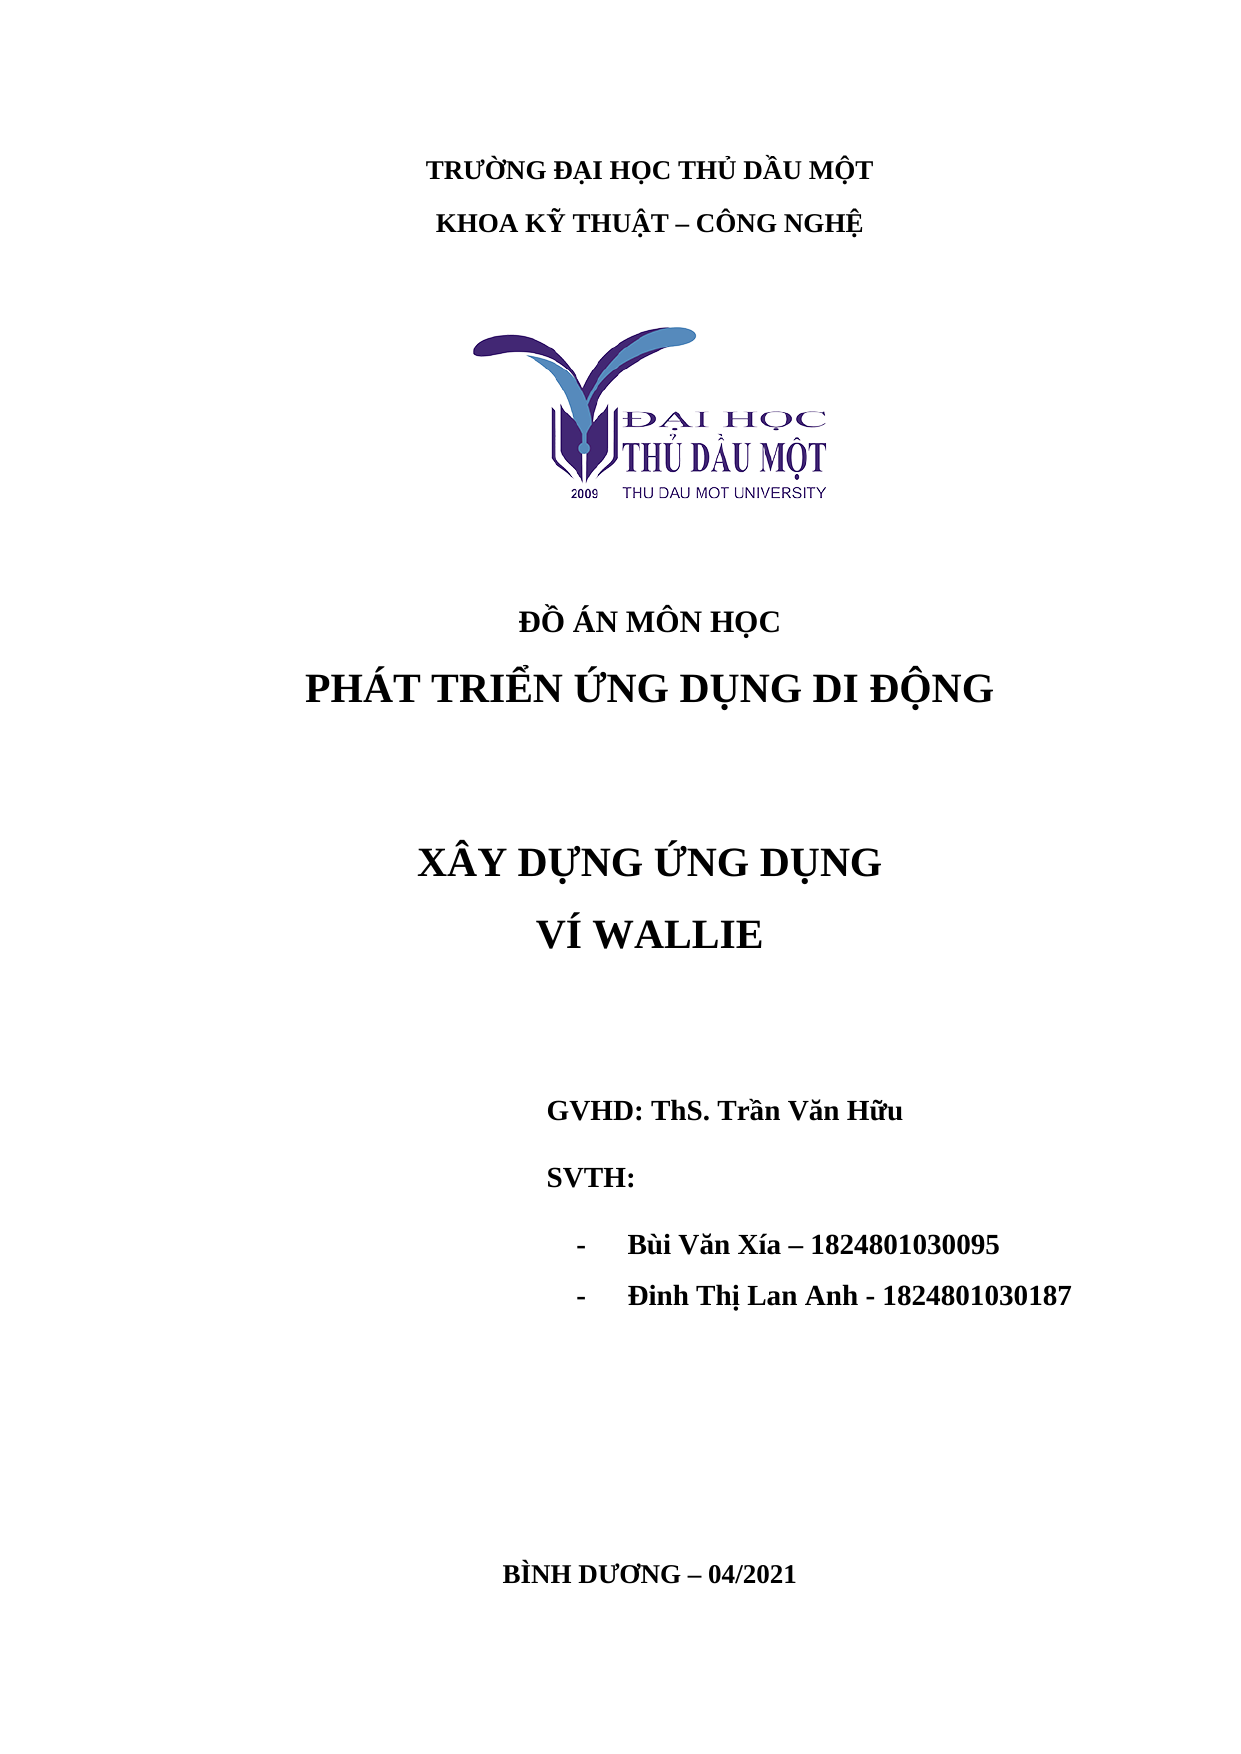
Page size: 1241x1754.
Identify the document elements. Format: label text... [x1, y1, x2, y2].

text GVHD: ThS. Trần Văn Hữu [177, 1093, 1122, 1127]
picture [472, 326, 827, 499]
text KHOA KỸ THUẬT – CÔNG NGHỆ [177, 207, 1122, 238]
text TRƯỜNG ĐẠI HỌC THỦ DẦU MỘT [177, 154, 1122, 185]
list Bùi Văn Xía – 1824801030095 [576, 1227, 1122, 1261]
text VÍ WALLIE [177, 909, 1122, 957]
text ĐỒ ÁN MÔN HỌC PHÁT TRIỂN ỨNG DỤNG DI ĐỘNG [177, 603, 1122, 711]
text XÂY DỰNG ỨNG DỤNG [177, 837, 1122, 885]
text BÌNH DƯƠNG – 04/2021 [177, 1558, 1122, 1589]
list Đinh Thị Lan Anh - 1824801030187 [576, 1278, 1122, 1311]
text SVTH: [177, 1160, 1122, 1194]
